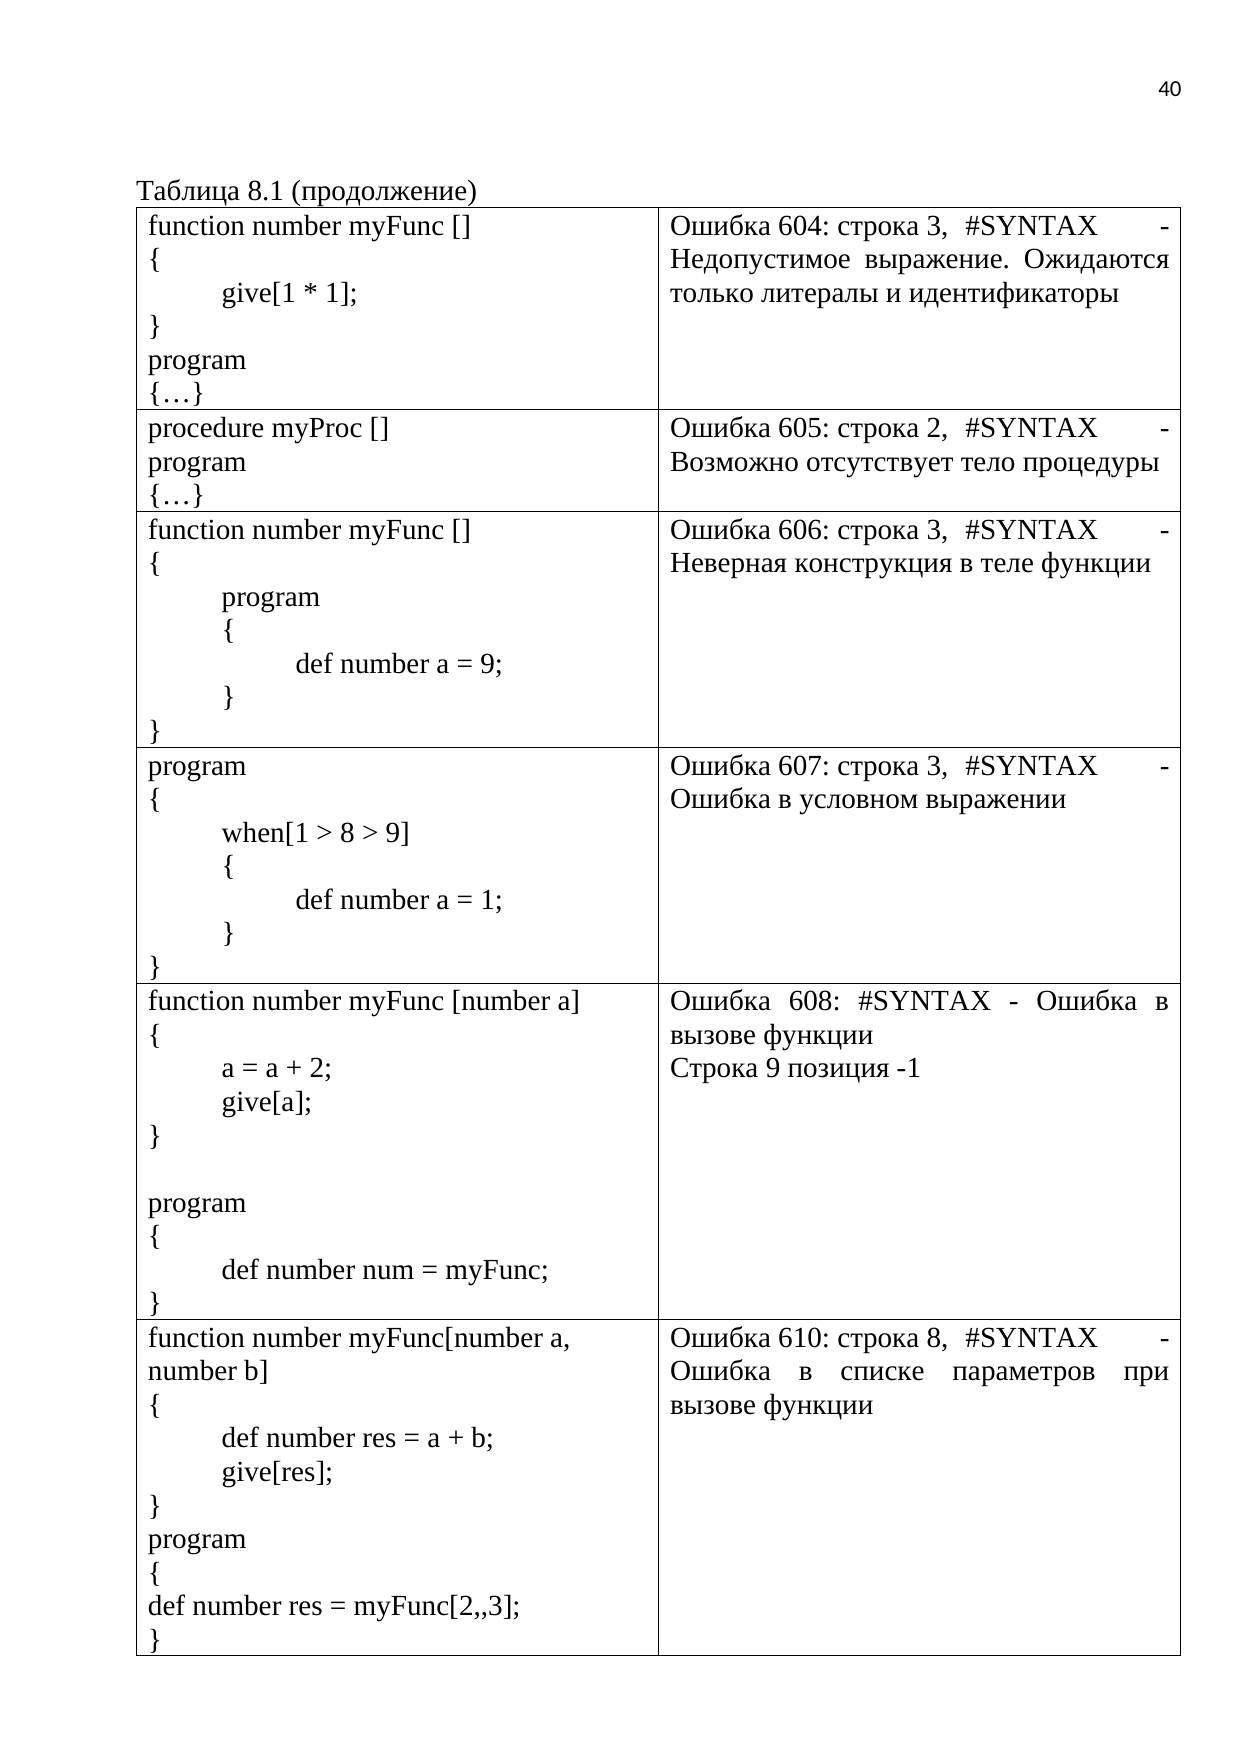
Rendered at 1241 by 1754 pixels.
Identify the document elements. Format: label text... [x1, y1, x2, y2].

table_cell Ошибка 610: строка 8, #SYNTAX - Ошибка в списке параметров при вызове функции [659, 1320, 1180, 1655]
table_cell function number myFunc [] { program { def number a = 9; } } [137, 512, 658, 747]
table_cell function number myFunc [number a] { a = a + 2; give[a]; } program { def number num = myFunc; } [137, 984, 658, 1319]
table_cell Ошибка 606: строка 3, #SYNTAX - Неверная конструкция в теле функции [659, 512, 1180, 747]
table_cell procedure myProc [] program {…} [137, 410, 658, 511]
table_cell Ошибка 605: строка 2, #SYNTAX - Возможно отсутствует тело процедуры [659, 410, 1180, 511]
table_cell Ошибка 607: строка 3, #SYNTAX - Ошибка в условном выражении [659, 748, 1180, 982]
table_header function number myFunc [] { give[1 * 1]; } program {…} [137, 208, 658, 409]
text Таблица 8.1 (продолжение) [136, 173, 1181, 207]
table_cell program { when[1 > 8 > 9] { def number a = 1; } } [137, 748, 658, 982]
table_cell function number myFunc[number a, number b] { def number res = a + b; give[res]; } program { def number res = myFunc[2,,3]; } [137, 1320, 658, 1655]
table_cell Ошибка 608: #SYNTAX - Ошибка в вызове функции Строка 9 позиция -1 [659, 984, 1180, 1319]
table_header Ошибка 604: строка 3, #SYNTAX - Недопустимое выражение. Ожидаются только литералы и идентификаторы [659, 208, 1180, 409]
